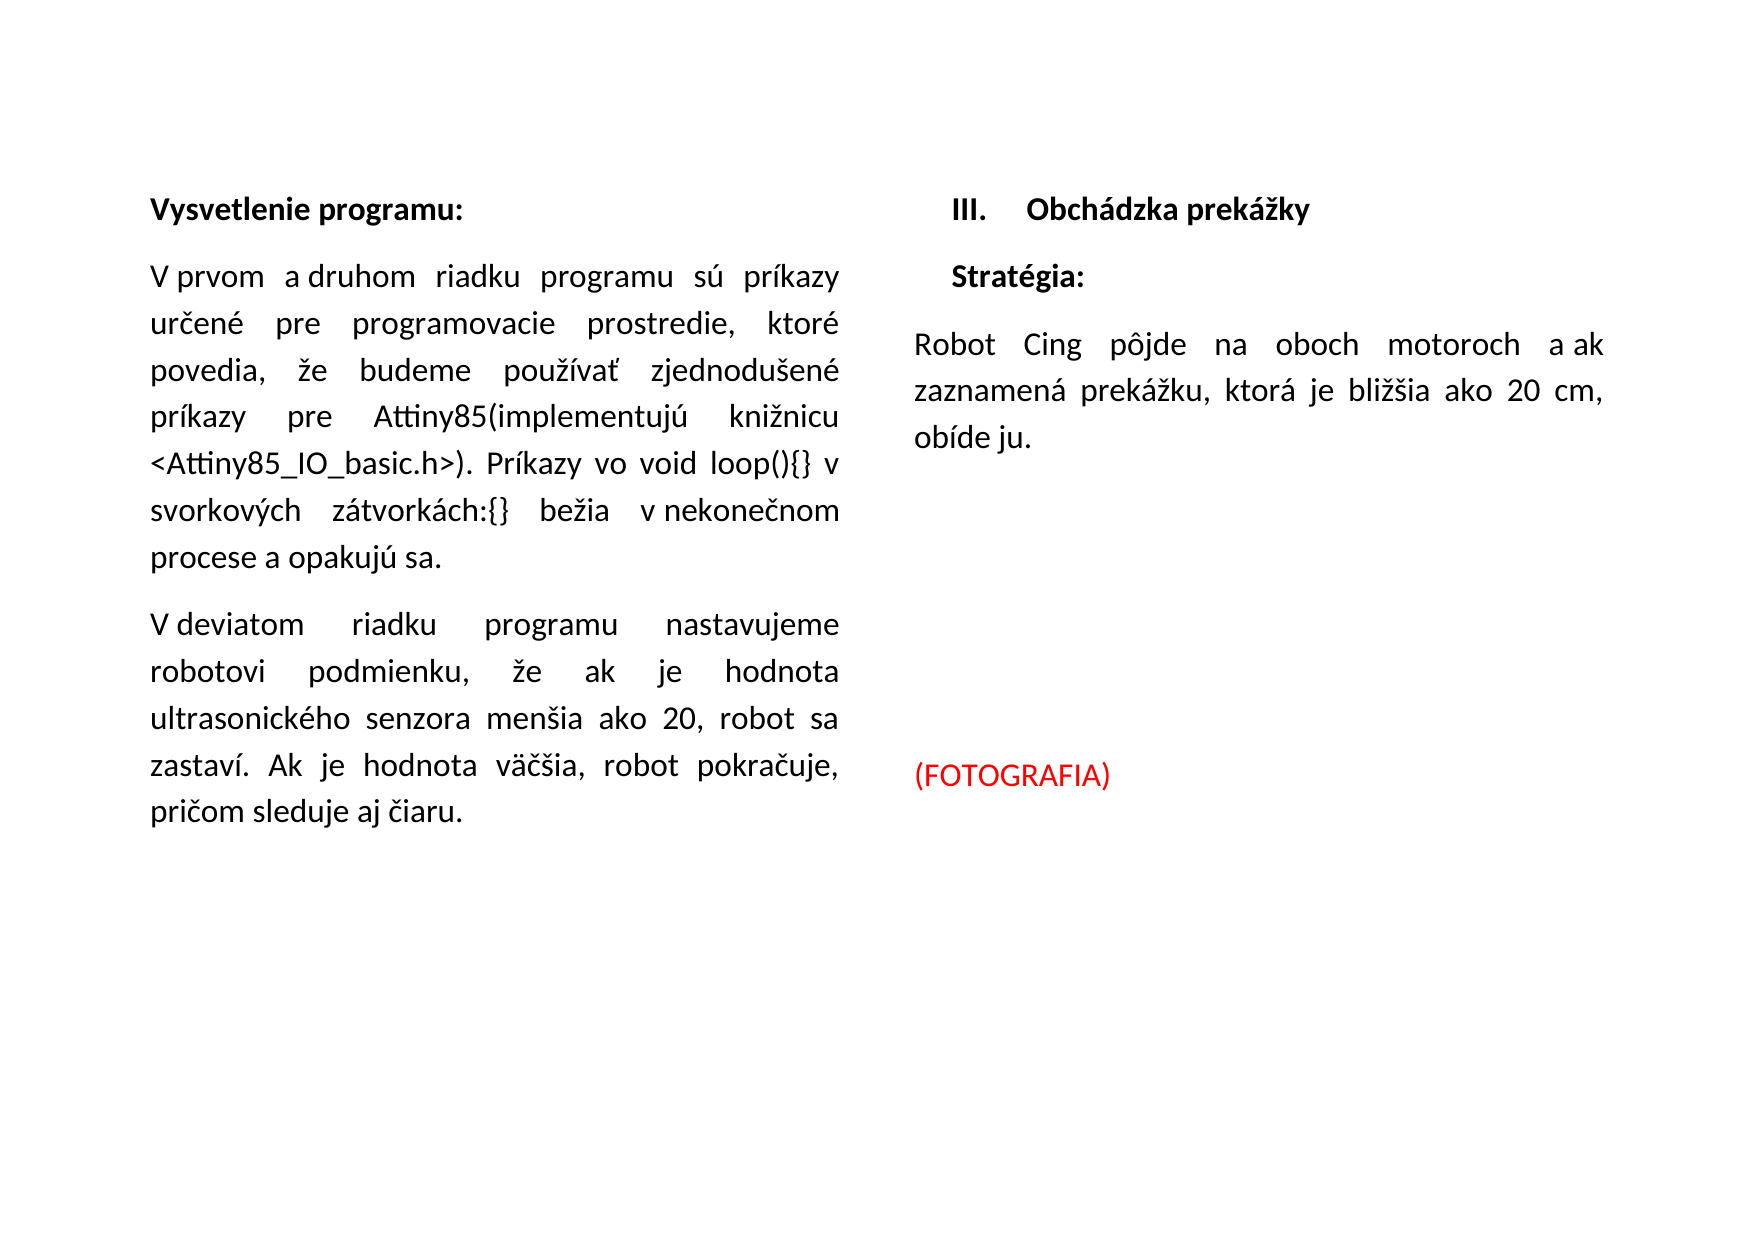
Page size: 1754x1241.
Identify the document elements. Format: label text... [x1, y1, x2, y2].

text (FOTOGRAFIA) [914, 754, 1604, 795]
text Stratégia: [951, 255, 1604, 296]
list Obchádzka prekážky [951, 187, 1604, 228]
text Vysvetlenie programu: [150, 187, 840, 228]
text Robot Cing pôjde na oboch motoroch a ak zaznamená prekážku, ktorá je bližšia ako 20 cm, obíde ju. [914, 323, 1604, 457]
text V prvom a druhom riadku programu sú príkazy určené pre programovacie prostredie, ktoré povedia, že budeme používať zjednodušené príkazy pre Attiny85(implementujú knižnicu <Attiny85_IO_basic.h>). Príkazy vo void loop(){} v svorkových zátvorkách:{} bežia v nekonečnom procese a opakujú sa. [150, 255, 840, 576]
text V deviatom riadku programu nastavujeme robotovi podmienku, že ak je hodnota ultrasonického senzora menšia ako 20, robot sa zastaví. Ak je hodnota väčšia, robot pokračuje, pričom sleduje aj čiaru. [150, 603, 840, 831]
